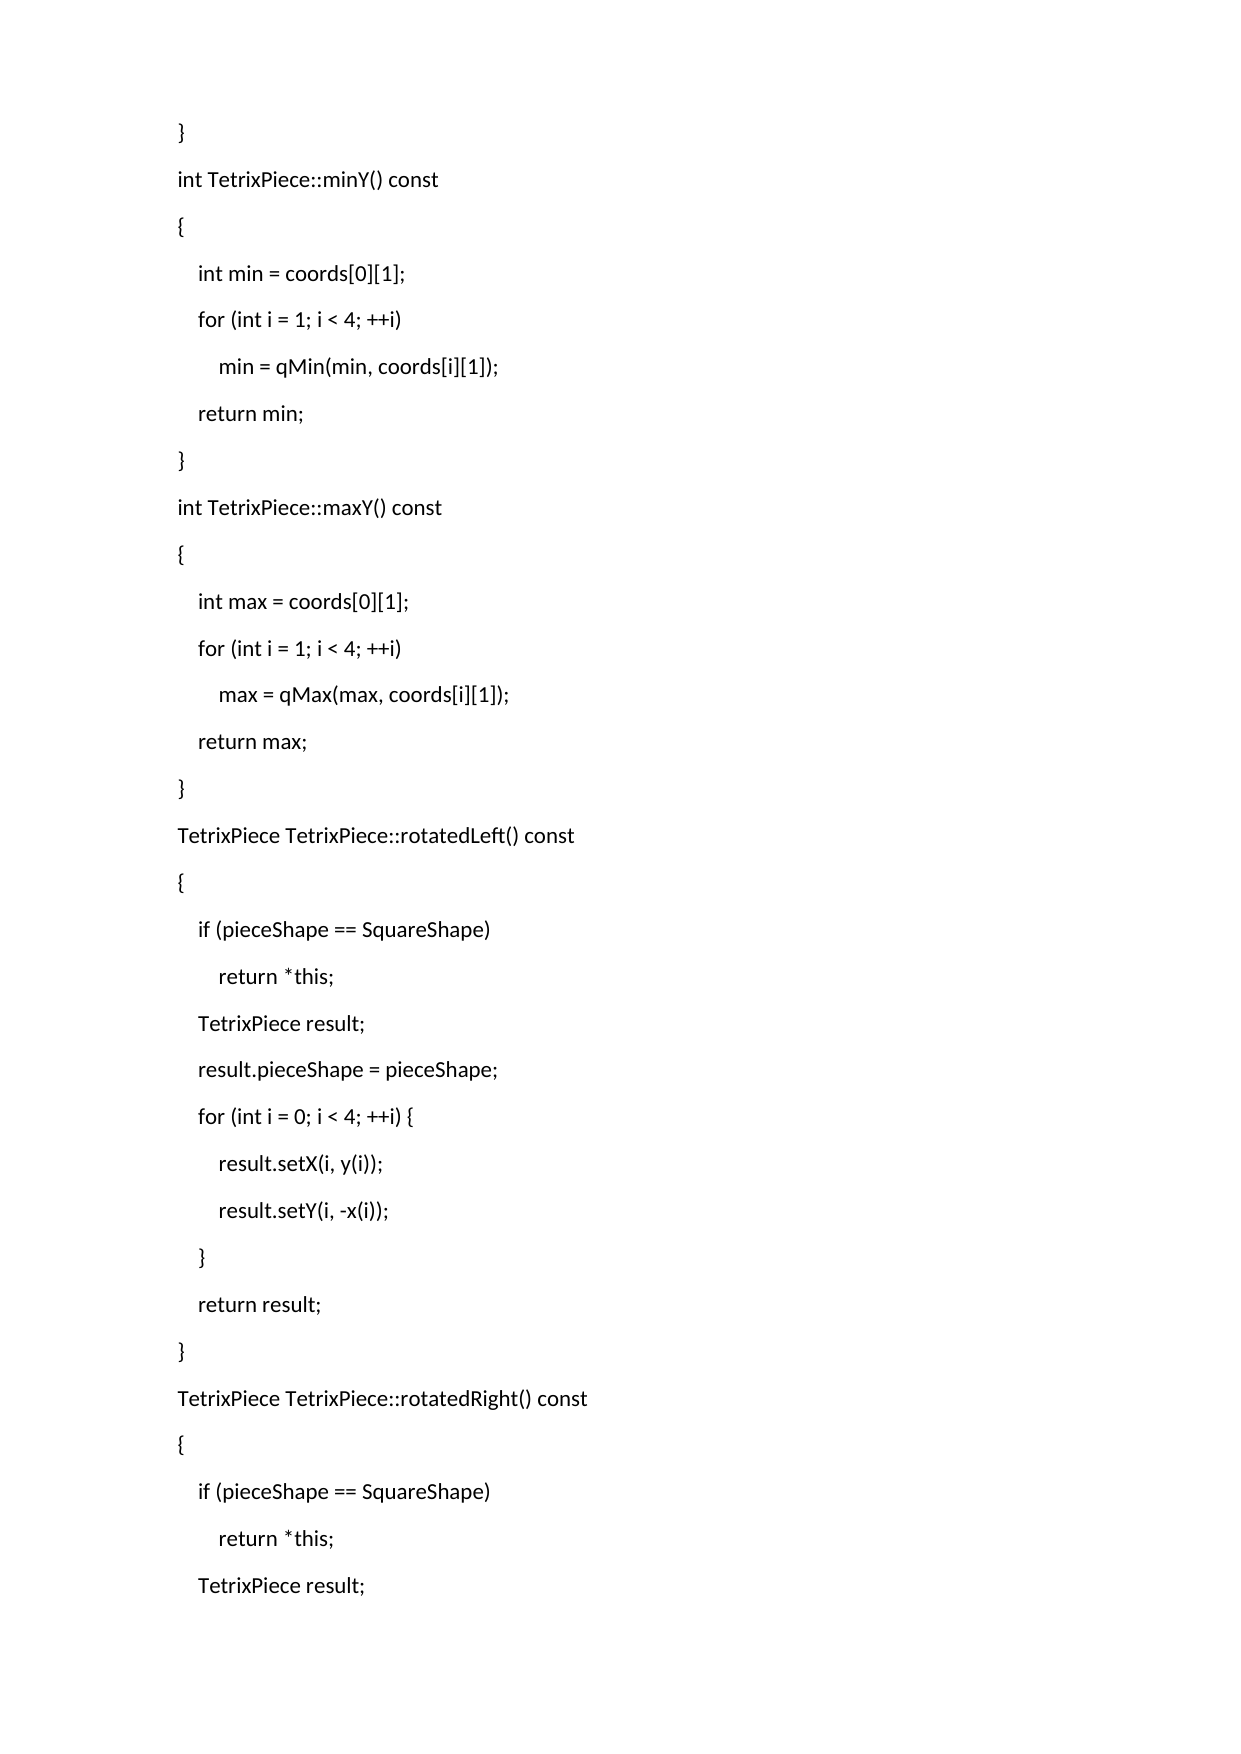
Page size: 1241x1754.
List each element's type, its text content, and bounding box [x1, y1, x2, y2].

text TetrixPiece TetrixPiece::rotatedLeft() const [177, 821, 1152, 849]
text } [177, 1243, 1152, 1271]
text if (pieceShape == SquareShape) [177, 1477, 1152, 1506]
text if (pieceShape == SquareShape) [177, 915, 1152, 943]
text TetrixPiece TetrixPiece::rotatedRight() const [177, 1384, 1152, 1412]
text int TetrixPiece::maxY() const [177, 493, 1152, 521]
text return min; [177, 399, 1152, 427]
text } [177, 774, 1152, 802]
text return max; [177, 727, 1152, 756]
text result.setY(i, -x(i)); [177, 1196, 1152, 1224]
text } [177, 446, 1152, 474]
text int TetrixPiece::minY() const [177, 165, 1152, 193]
text { [177, 212, 1152, 240]
text min = qMin(min, coords[i][1]); [177, 352, 1152, 381]
text { [177, 540, 1152, 568]
text TetrixPiece result; [177, 1571, 1152, 1599]
text max = qMax(max, coords[i][1]); [177, 681, 1152, 709]
text int min = coords[0][1]; [177, 259, 1152, 287]
text } [177, 118, 1152, 146]
text return result; [177, 1290, 1152, 1318]
text for (int i = 0; i < 4; ++i) { [177, 1102, 1152, 1131]
text result.pieceShape = pieceShape; [177, 1056, 1152, 1084]
text } [177, 1337, 1152, 1365]
text return *this; [177, 962, 1152, 990]
text int max = coords[0][1]; [177, 587, 1152, 615]
text { [177, 1431, 1152, 1459]
text return *this; [177, 1524, 1152, 1552]
text TetrixPiece result; [177, 1009, 1152, 1037]
text for (int i = 1; i < 4; ++i) [177, 306, 1152, 334]
text for (int i = 1; i < 4; ++i) [177, 634, 1152, 662]
text result.setX(i, y(i)); [177, 1149, 1152, 1177]
text { [177, 868, 1152, 896]
